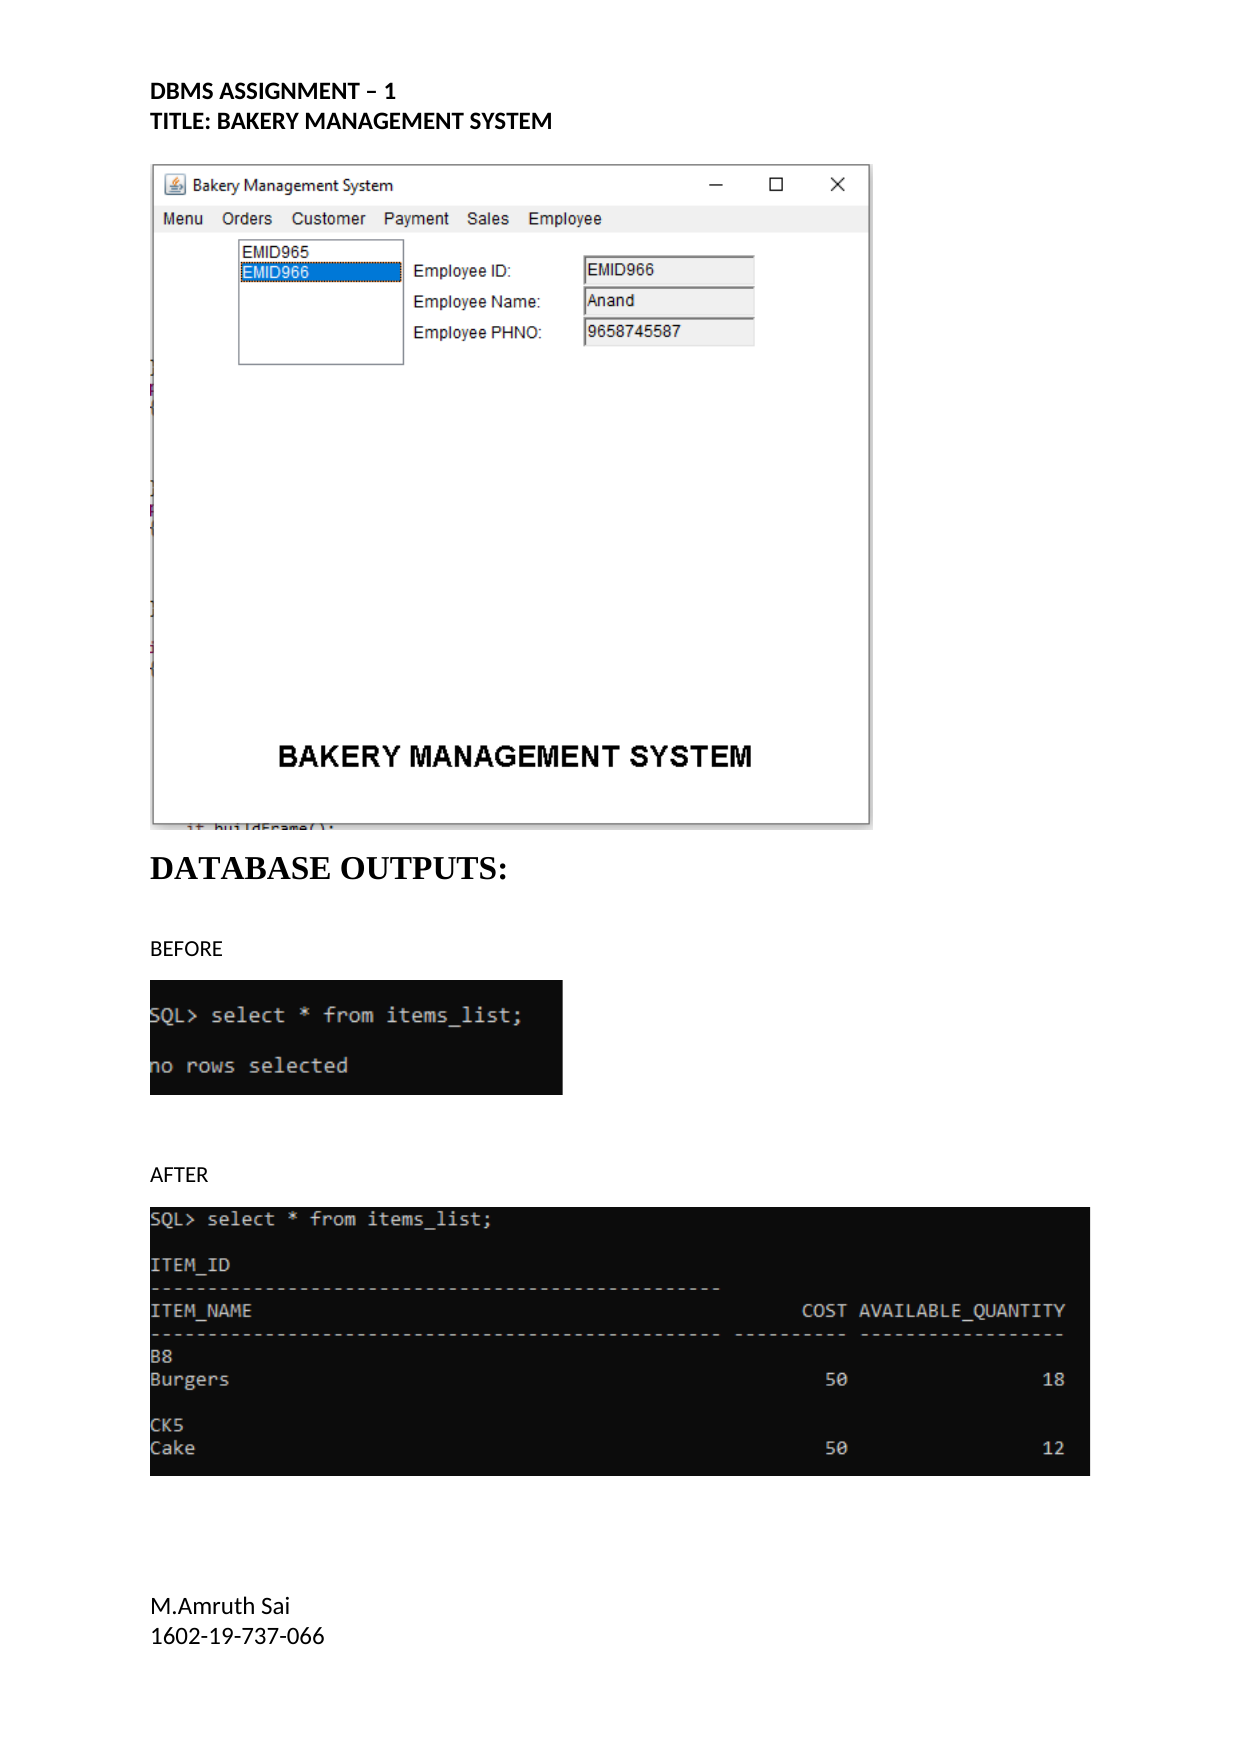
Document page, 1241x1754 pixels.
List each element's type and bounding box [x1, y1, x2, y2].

picture [150, 164, 873, 830]
picture [150, 1207, 1091, 1476]
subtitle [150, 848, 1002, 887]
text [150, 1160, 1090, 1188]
picture [150, 980, 563, 1095]
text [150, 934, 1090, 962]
